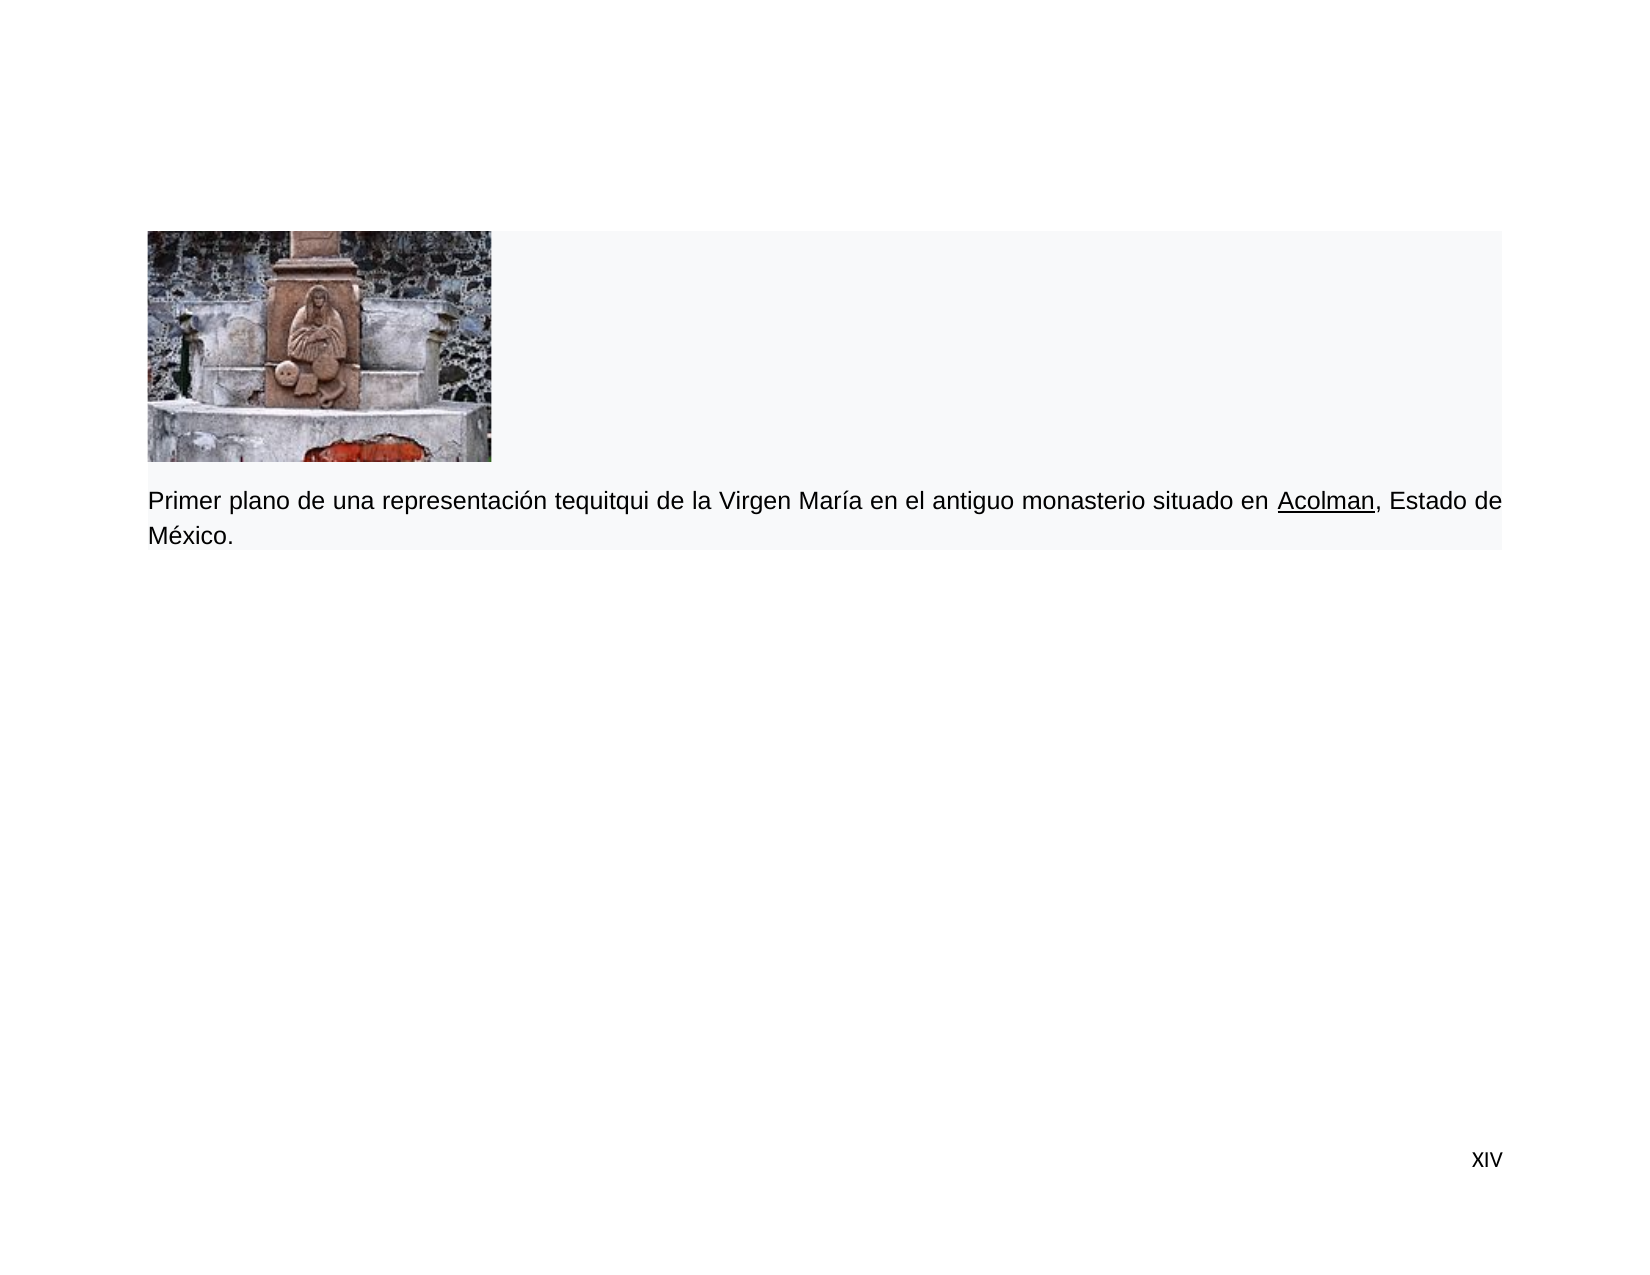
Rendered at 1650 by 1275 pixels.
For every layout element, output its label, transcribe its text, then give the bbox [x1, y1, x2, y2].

text Primer plano de una representación tequitqui de la Virgen María en el antiguo monasterio situado en Acolman, Estado de México. [148, 480, 1502, 550]
picture [147, 231, 492, 462]
